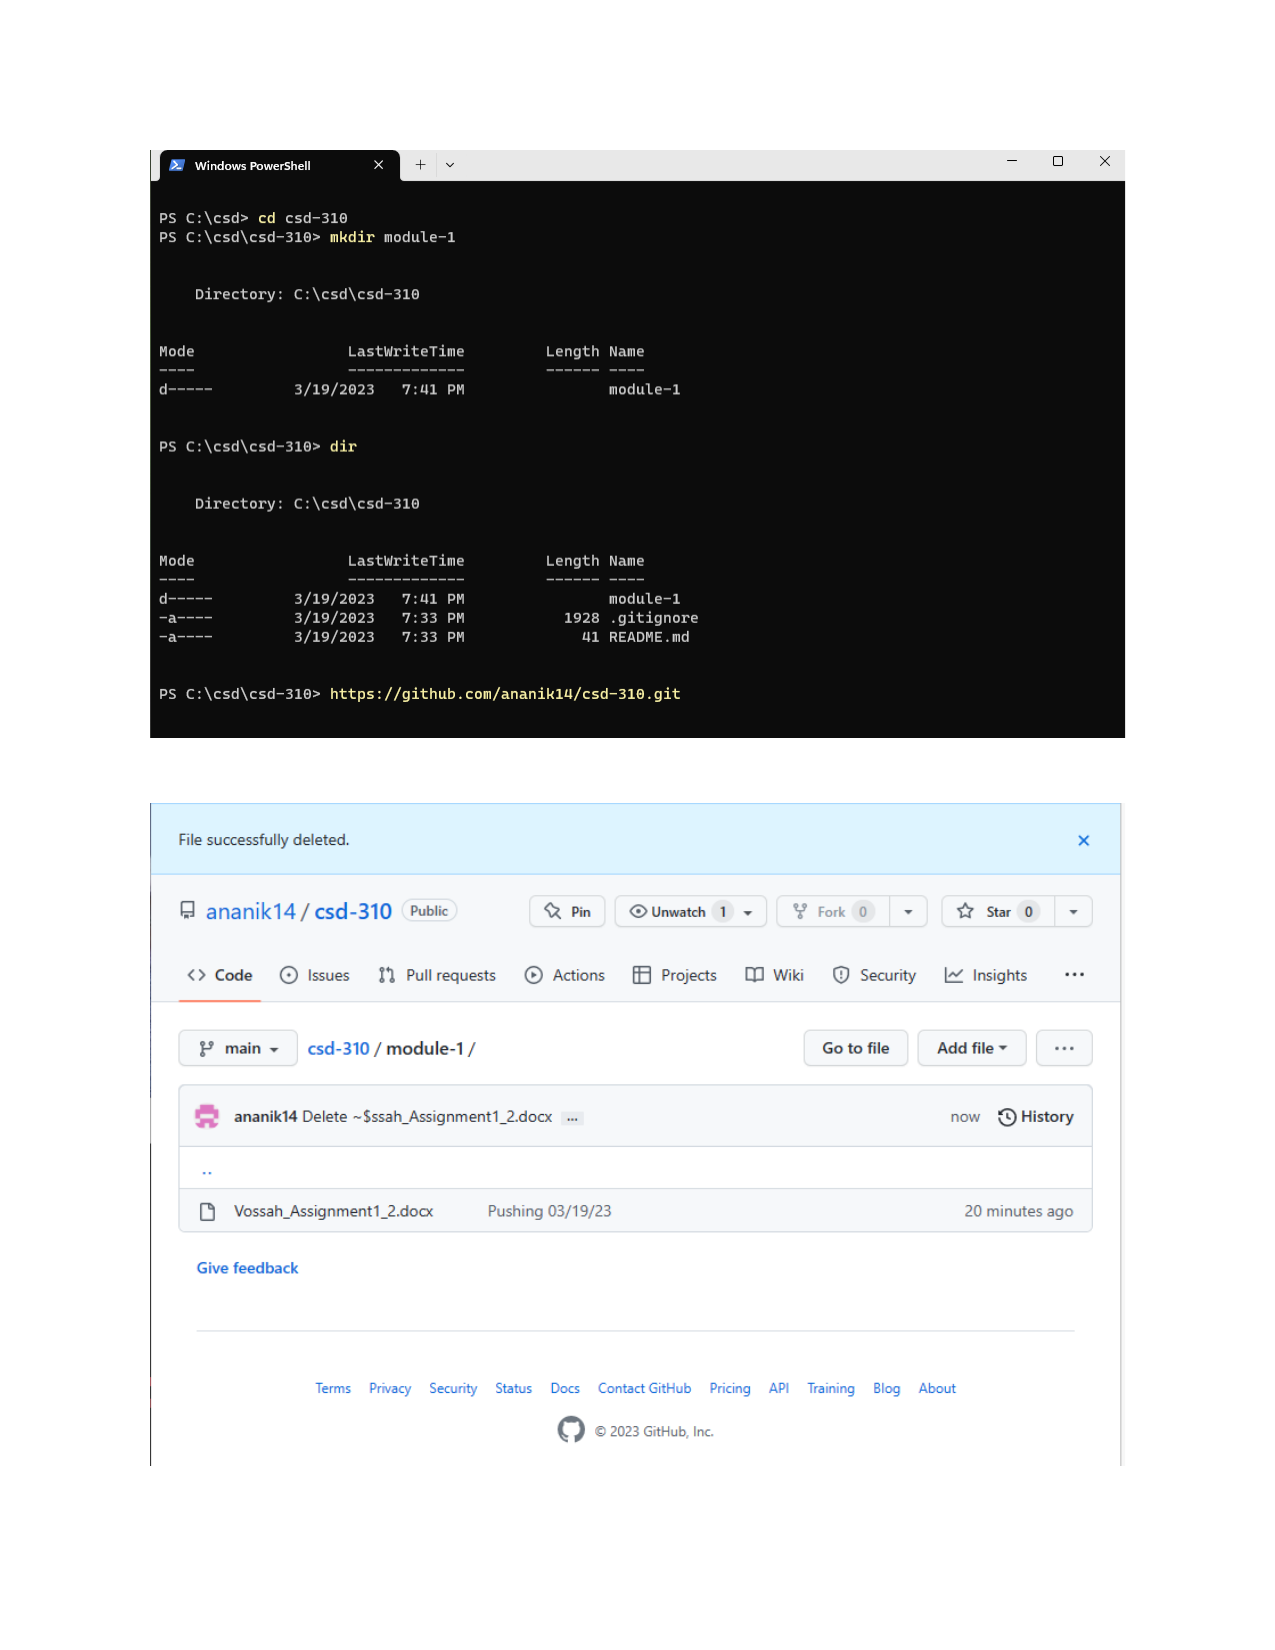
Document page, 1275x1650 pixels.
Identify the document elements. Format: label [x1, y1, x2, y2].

picture [150, 150, 1125, 738]
picture [150, 803, 1125, 1466]
